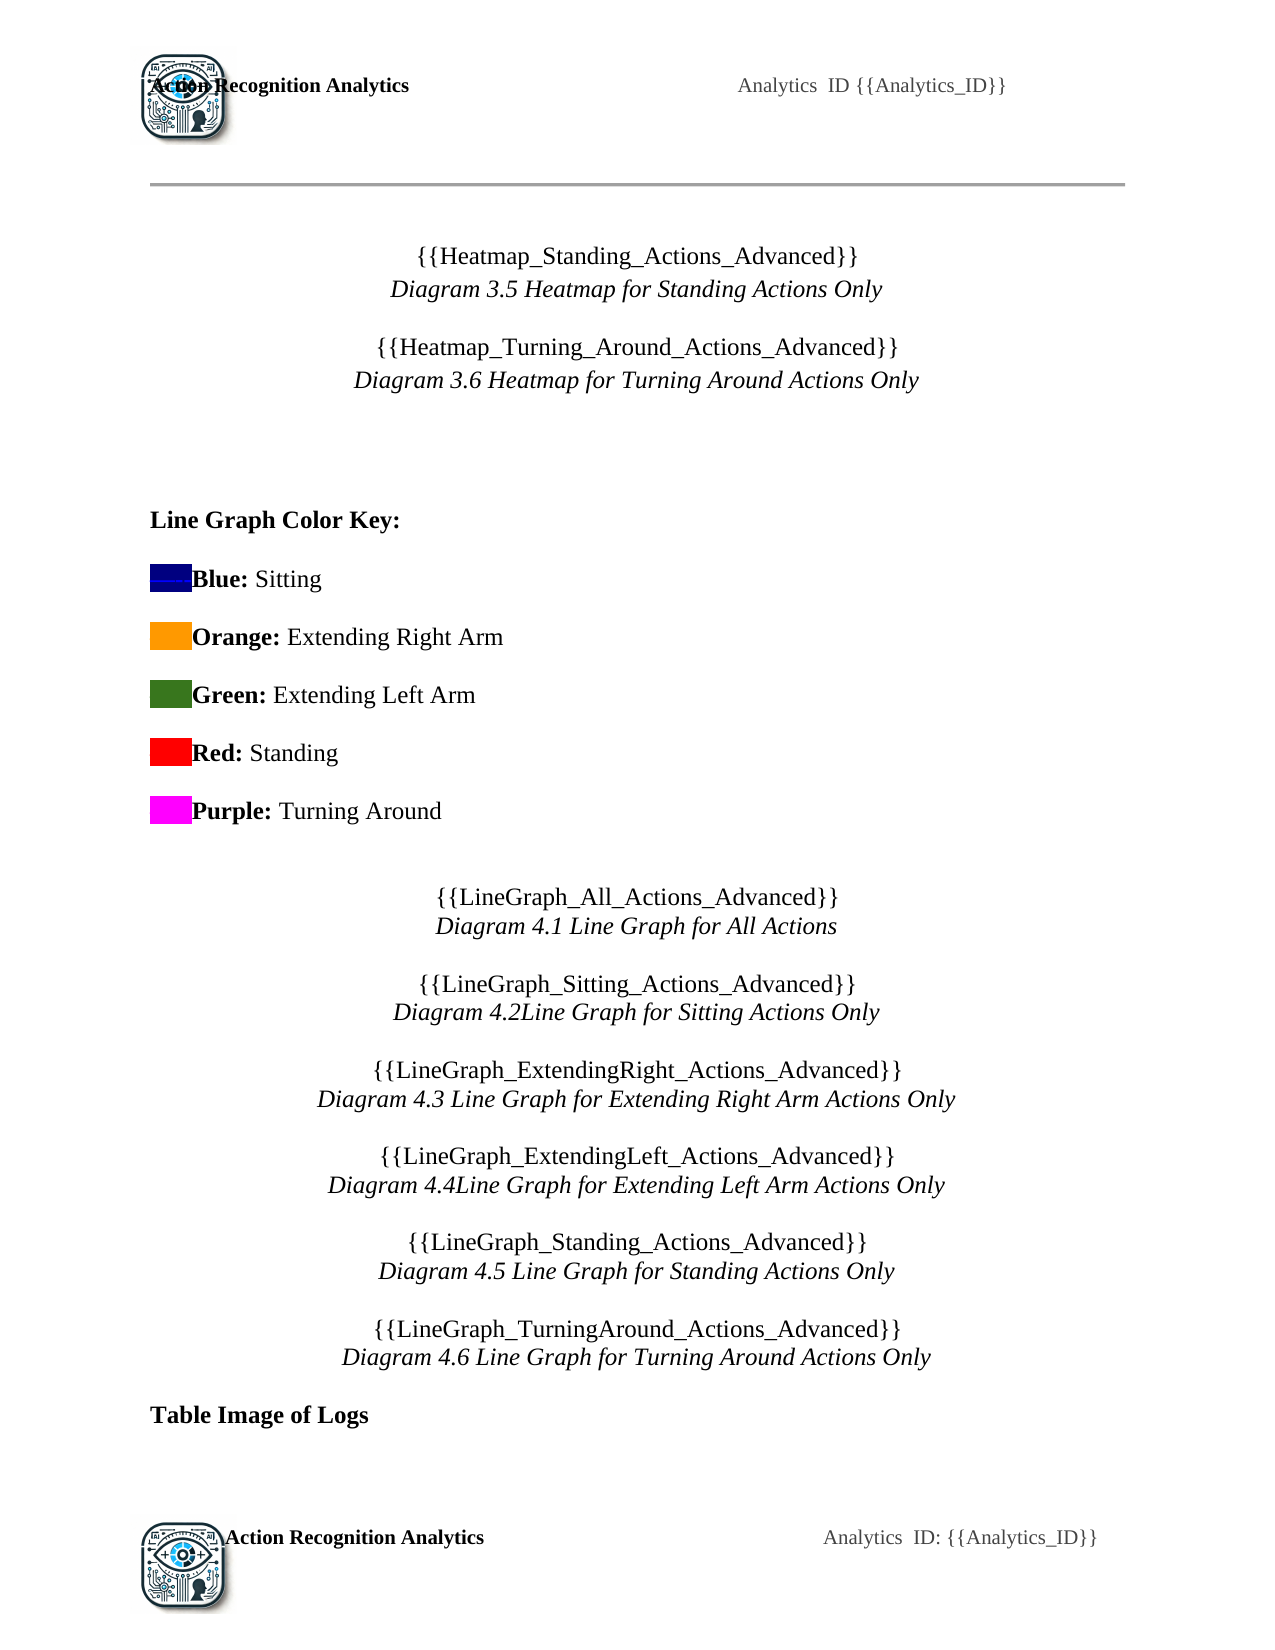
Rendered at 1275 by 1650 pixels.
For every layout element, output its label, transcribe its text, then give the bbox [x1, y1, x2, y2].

text {{LineGraph_Sitting_Actions_Advanced}} Diagram 4.2Line Graph for Sitting Actions Only [150, 969, 1125, 1026]
text {{LineGraph_TurningAround_Actions_Advanced}} Diagram 4.6 Line Graph for Turning Around Actions Only [150, 1314, 1125, 1371]
text —--Red: Standing [192, 738, 1125, 766]
text {{LineGraph_All_Actions_Advanced}} Diagram 4.1 Line Graph for All Actions [150, 882, 1125, 940]
picture [129, 46, 237, 145]
text {{LineGraph_Standing_Actions_Advanced}} Diagram 4.5 Line Graph for Standing Actions Only [150, 1227, 1125, 1285]
text {{LineGraph_ExtendingLeft_Actions_Advanced}} Diagram 4.4Line Graph for Extending Left Arm Actions Only [150, 1141, 1125, 1199]
text —--Blue: Sitting [192, 564, 1125, 592]
picture [129, 1514, 237, 1614]
text {{Heatmap_Standing_Actions_Advanced}} Diagram 3.5 Heatmap for Standing Actions Only [150, 241, 1125, 303]
text {{Heatmap_Turning_Around_Actions_Advanced}} Diagram 3.6 Heatmap for Turning Around Actions Only [150, 332, 1125, 394]
text Table Image of Logs [150, 1400, 1125, 1429]
text Line Graph Color Key: [150, 506, 1125, 534]
text —--Orange: Extending Right Arm [192, 622, 1125, 650]
text —--Green: Extending Left Arm [192, 680, 1125, 708]
text {{LineGraph_ExtendingRight_Actions_Advanced}} Diagram 4.3 Line Graph for Extending Right Arm Actions Only [150, 1055, 1125, 1112]
text —--Purple: Turning Around [192, 796, 1125, 824]
